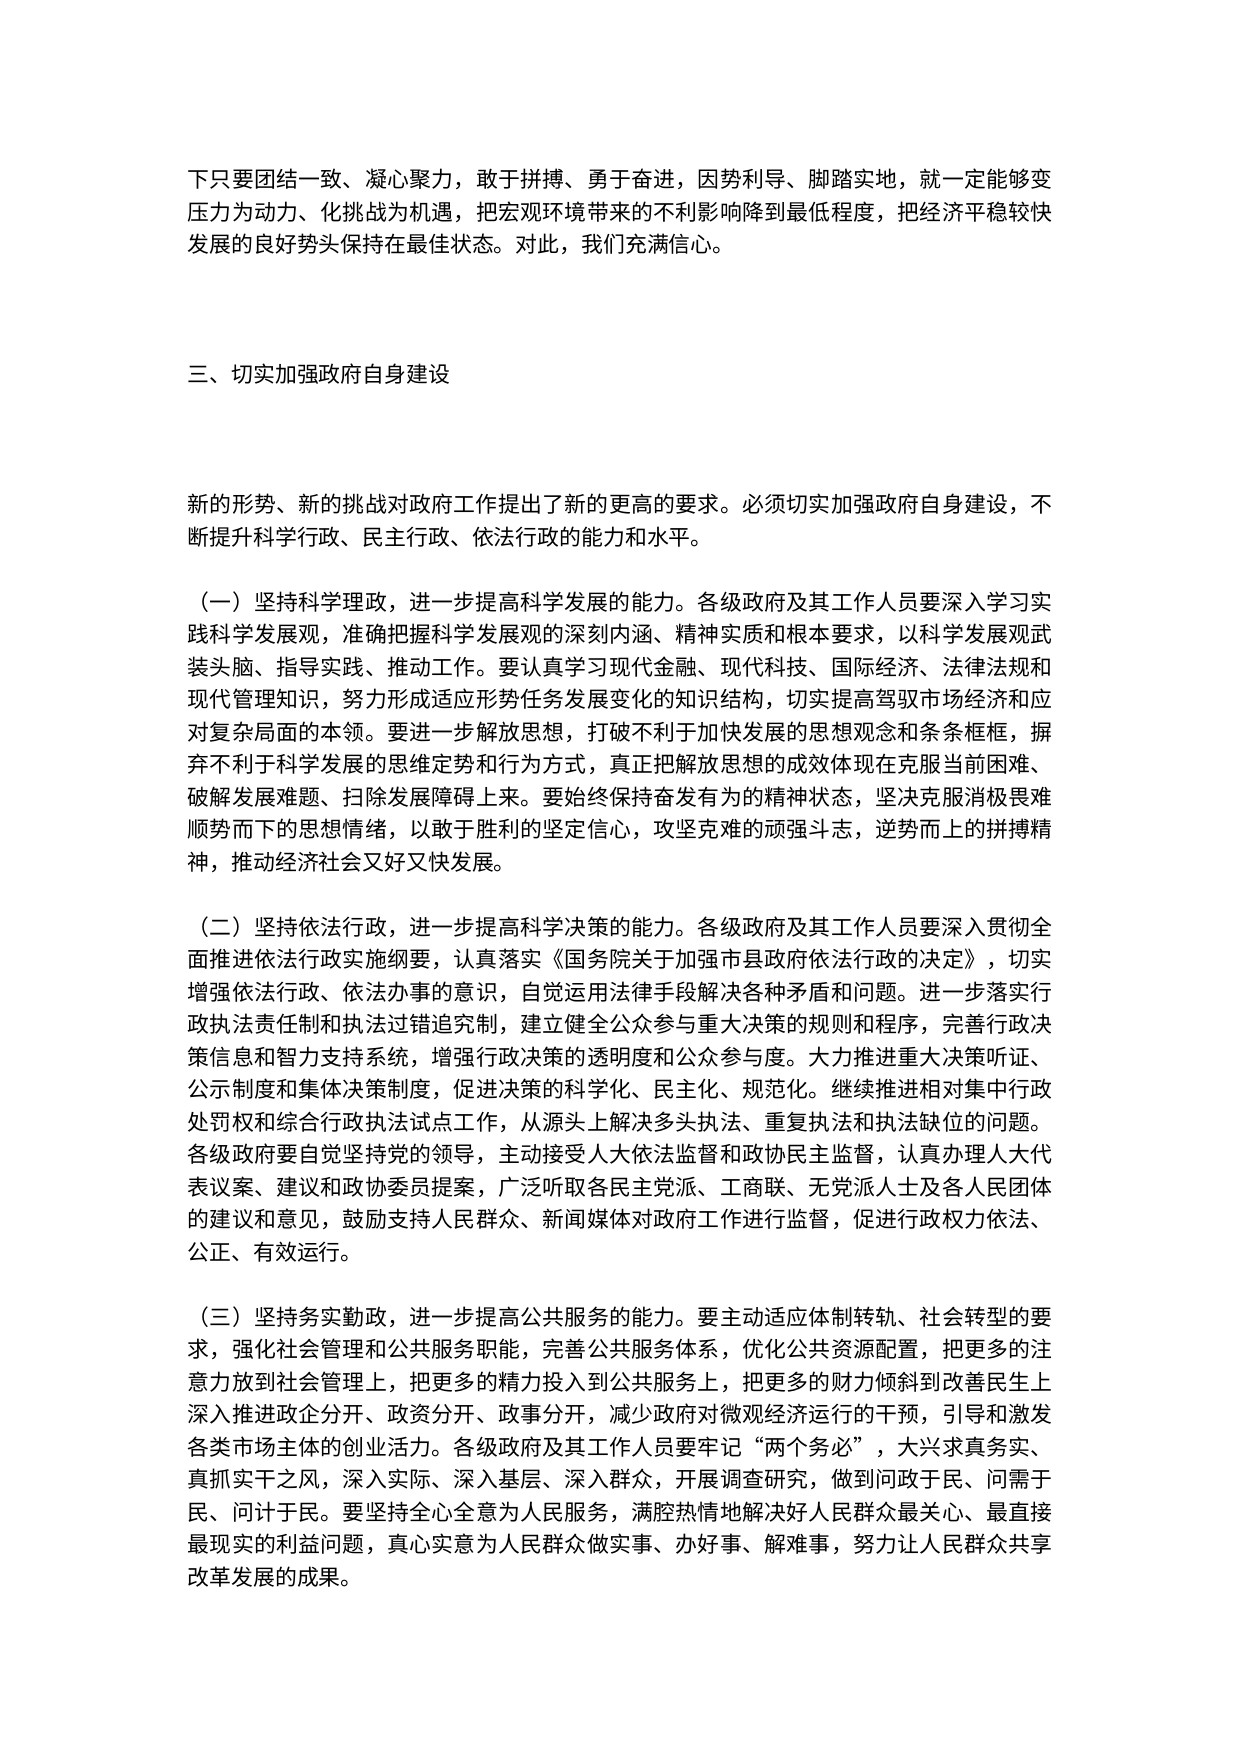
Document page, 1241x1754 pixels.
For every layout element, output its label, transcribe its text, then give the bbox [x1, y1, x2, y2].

text （三）坚持务实勤政，进一步提高公共服务的能力。要主动适应体制转轨、社会转型的要求，强化社会管理和公共服务职能，完善公共服务体系，优化公共资源配置，把更多的注意力放到社会管理上，把更多的精力投入到公共服务上，把更多的财力倾斜到改善民生上。深入推进政企分开、政资分开、政事分开，减少政府对微观经济运行的干预，引导和激发各类市场主体的创业活力。各级政府及其工作人员要牢记“两个务必”，大兴求真务实、真抓实干之风，深入实际、深入基层、深入群众，开展调查研究，做到问政于民、问需于民、问计于民。要坚持全心全意为人民服务，满腔热情地解决好人民群众最关心、最直接、最现实的利益问题，真心实意为人民群众做实事、办好事、解难事，努力让人民群众共享改革发展的成果。 [187, 1299, 1053, 1592]
text （一）坚持科学理政，进一步提高科学发展的能力。各级政府及其工作人员要深入学习实践科学发展观，准确把握科学发展观的深刻内涵、精神实质和根本要求，以科学发展观武装头脑、指导实践、推动工作。要认真学习现代金融、现代科技、国际经济、法律法规和现代管理知识，努力形成适应形势任务发展变化的知识结构，切实提高驾驭市场经济和应对复杂局面的本领。要进一步解放思想，打破不利于加快发展的思想观念和条条框框，摒弃不利于科学发展的思维定势和行为方式，真正把解放思想的成效体现在克服当前困难、破解发展难题、扫除发展障碍上来。要始终保持奋发有为的精神状态，坚决克服消极畏难、顺势而下的思想情绪，以敢于胜利的坚定信心，攻坚克难的顽强斗志，逆势而上的拼搏精神，推动经济社会又好又快发展。 [187, 584, 1053, 877]
text 新的形势、新的挑战对政府工作提出了新的更高的要求。必须切实加强政府自身建设，不断提升科学行政、民主行政、依法行政的能力和水平。 [187, 487, 1053, 552]
text （二）坚持依法行政，进一步提高科学决策的能力。各级政府及其工作人员要深入贯彻全面推进依法行政实施纲要，认真落实《国务院关于加强市县政府依法行政的决定》，切实增强依法行政、依法办事的意识，自觉运用法律手段解决各种矛盾和问题。进一步落实行政执法责任制和执法过错追究制，建立健全公众参与重大决策的规则和程序，完善行政决策信息和智力支持系统，增强行政决策的透明度和公众参与度。大力推进重大决策听证、公示制度和集体决策制度，促进决策的科学化、民主化、规范化。继续推进相对集中行政处罚权和综合行政执法试点工作，从源头上解决多头执法、重复执法和执法缺位的问题。各级政府要自觉坚持党的领导，主动接受人大依法监督和政协民主监督，认真办理人大代表议案、建议和政协委员提案，广泛听取各民主党派、工商联、无党派人士及各人民团体的建议和意见，鼓励支持人民群众、新闻媒体对政府工作进行监督，促进行政权力依法、公正、有效运行。 [187, 909, 1053, 1267]
text 三、切实加强政府自身建设 [187, 357, 1053, 389]
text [187, 162, 1053, 259]
